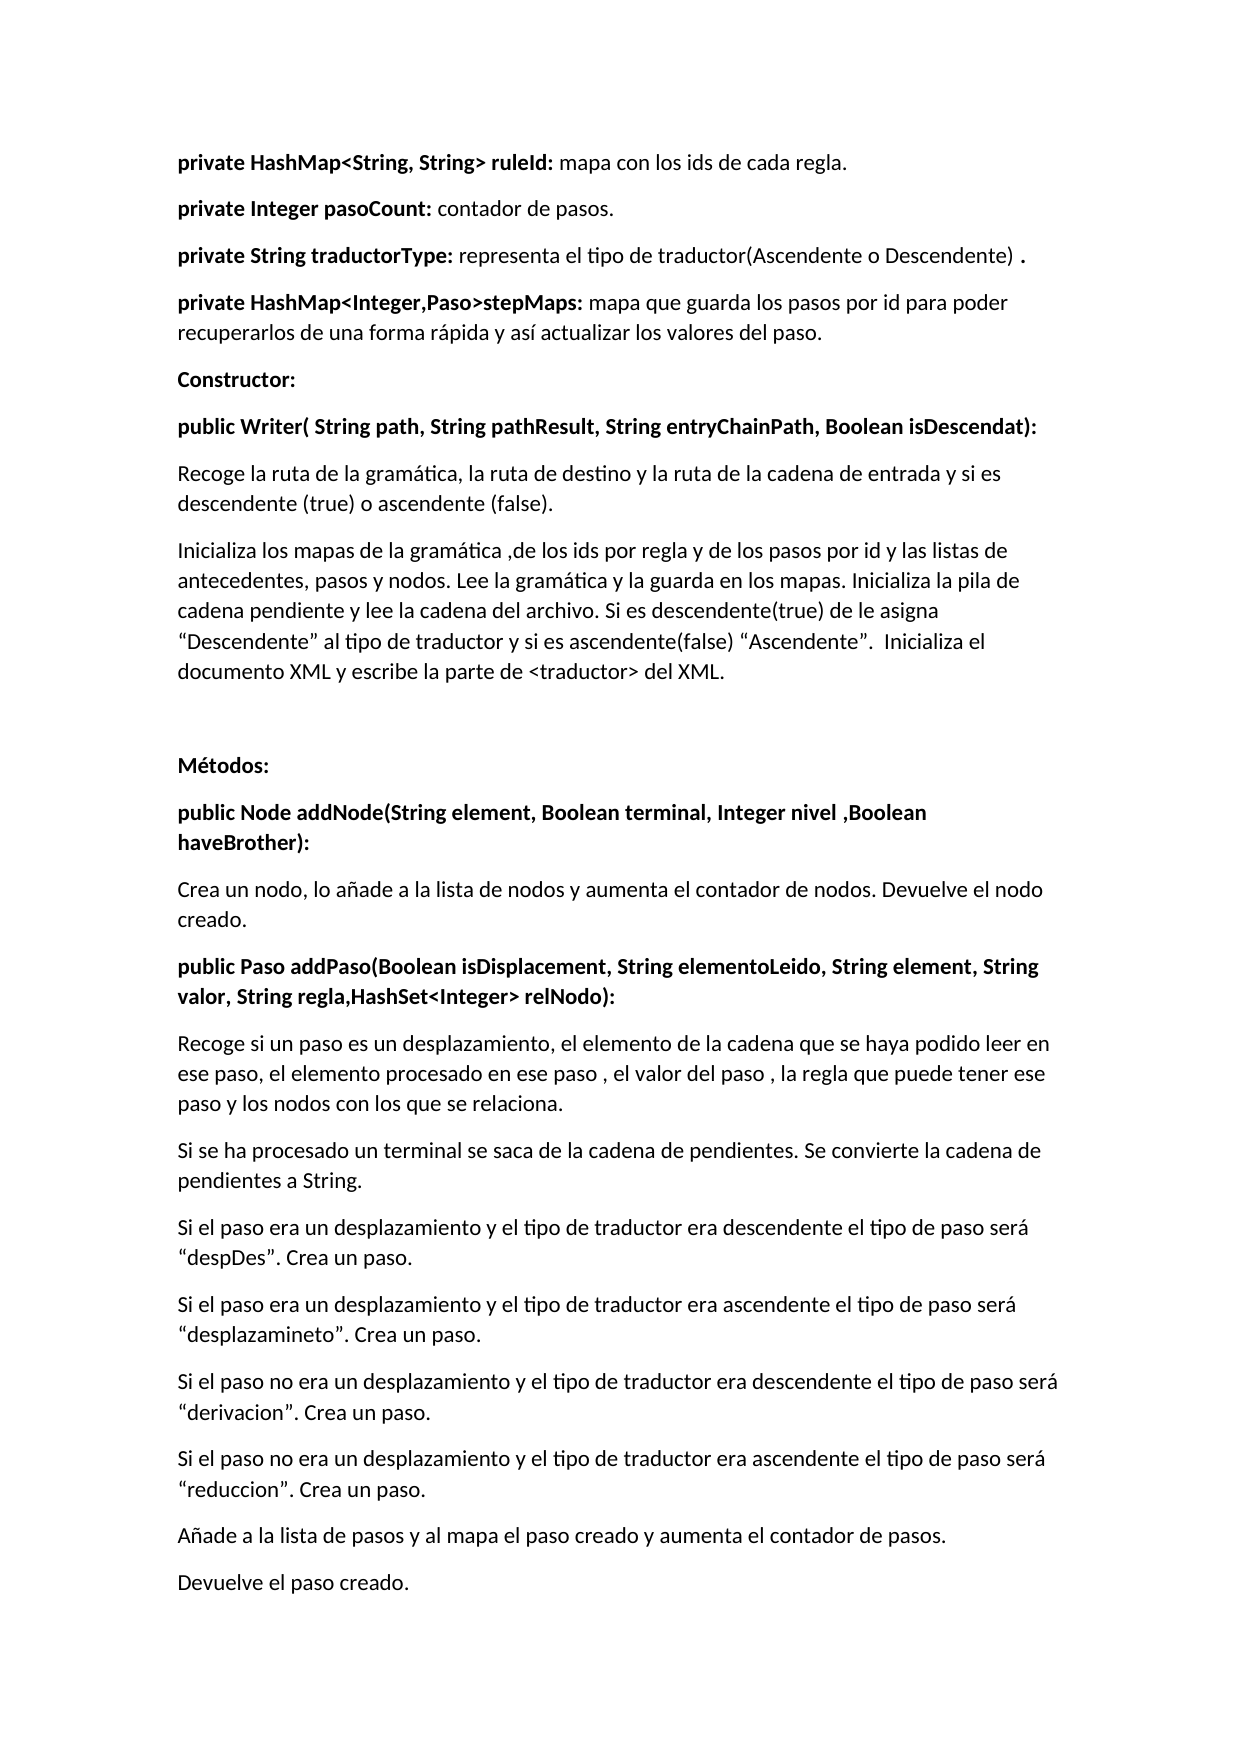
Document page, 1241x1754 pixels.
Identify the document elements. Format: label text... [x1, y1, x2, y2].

text Si el paso era un desplazamiento y el tipo de traductor era descendente el tipo de paso será “despDes”. Crea un paso. [177, 1213, 1063, 1271]
text Si el paso era un desplazamiento y el tipo de traductor era ascendente el tipo de paso será “desplazamineto”. Crea un paso. [177, 1290, 1063, 1348]
text private Integer pasoCount: contador de pasos. [177, 194, 1063, 222]
text public Node addNode(String element, Boolean terminal, Integer nivel ,Boolean haveBrother): [177, 798, 1063, 856]
text Recoge la ruta de la gramática, la ruta de destino y la ruta de la cadena de entrada y si es descendente (true) o ascendente (false). [177, 459, 1063, 517]
text Devuelve el paso creado. [177, 1568, 1063, 1596]
text Recoge si un paso es un desplazamiento, el elemento de la cadena que se haya podido leer en ese paso, el elemento procesado en ese paso , el valor del paso , la regla que puede tener ese paso y los nodos con los que se relaciona. [177, 1029, 1063, 1117]
text Si el paso no era un desplazamiento y el tipo de traductor era descendente el tipo de paso será “derivacion”. Crea un paso. [177, 1367, 1063, 1426]
text Constructor: [177, 365, 1063, 393]
text Si el paso no era un desplazamiento y el tipo de traductor era ascendente el tipo de paso será “reduccion”. Crea un paso. [177, 1444, 1063, 1503]
text Si se ha procesado un terminal se saca de la cadena de pendientes. Se convierte la cadena de pendientes a String. [177, 1136, 1063, 1194]
text public Paso addPaso(Boolean isDisplacement, String elementoLeido, String element, String valor, String regla,HashSet<Integer> relNodo): [177, 952, 1063, 1010]
text private HashMap<Integer,Paso>stepMaps: mapa que guarda los pasos por id para poder recuperarlos de una forma rápida y así actualizar los valores del paso. [177, 288, 1063, 346]
text Métodos: [177, 751, 1063, 779]
text Inicializa los mapas de la gramática ,de los ids por regla y de los pasos por id y las listas de antecedentes, pasos y nodos. Lee la gramática y la guarda en los mapas. Inicializa la pila de cadena pendiente y lee la cadena del archivo. Si es descendente(true) de le asigna “Descendente” al tipo de traductor y si es ascendente(false) “Ascendente”. Inicializa el documento XML y escribe la parte de <traductor> del XML. [177, 536, 1063, 685]
text Añade a la lista de pasos y al mapa el paso creado y aumenta el contador de pasos. [177, 1522, 1063, 1549]
text Crea un nodo, lo añade a la lista de nodos y aumenta el contador de nodos. Devuelve el nodo creado. [177, 875, 1063, 933]
text private String traductorType: representa el tipo de traductor(Ascendente o Descendente) . [177, 241, 1063, 269]
text private HashMap<String, String> ruleId: mapa con los ids de cada regla. [177, 148, 1063, 176]
text public Writer( String path, String pathResult, String entryChainPath, Boolean isDescendat): [177, 412, 1063, 440]
